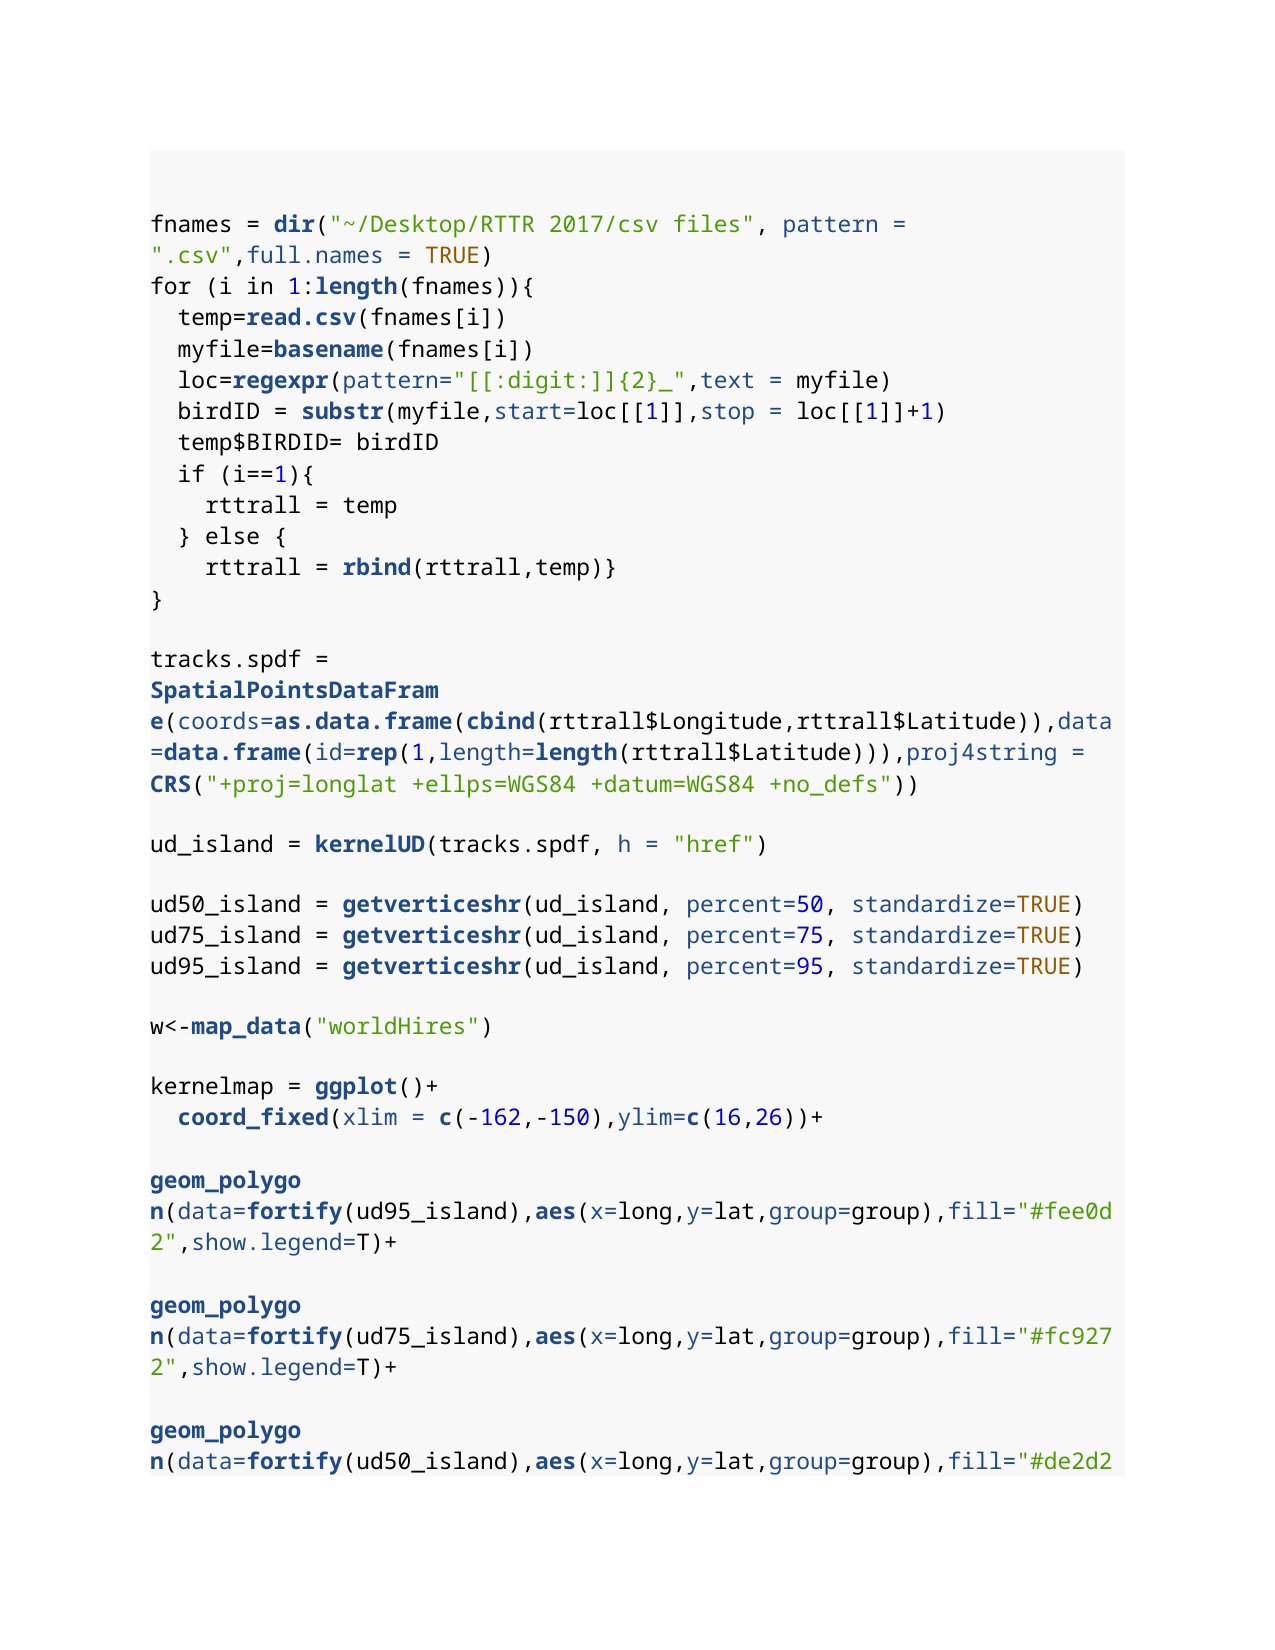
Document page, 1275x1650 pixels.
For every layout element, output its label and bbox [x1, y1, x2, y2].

text [150, 150, 1125, 1476]
